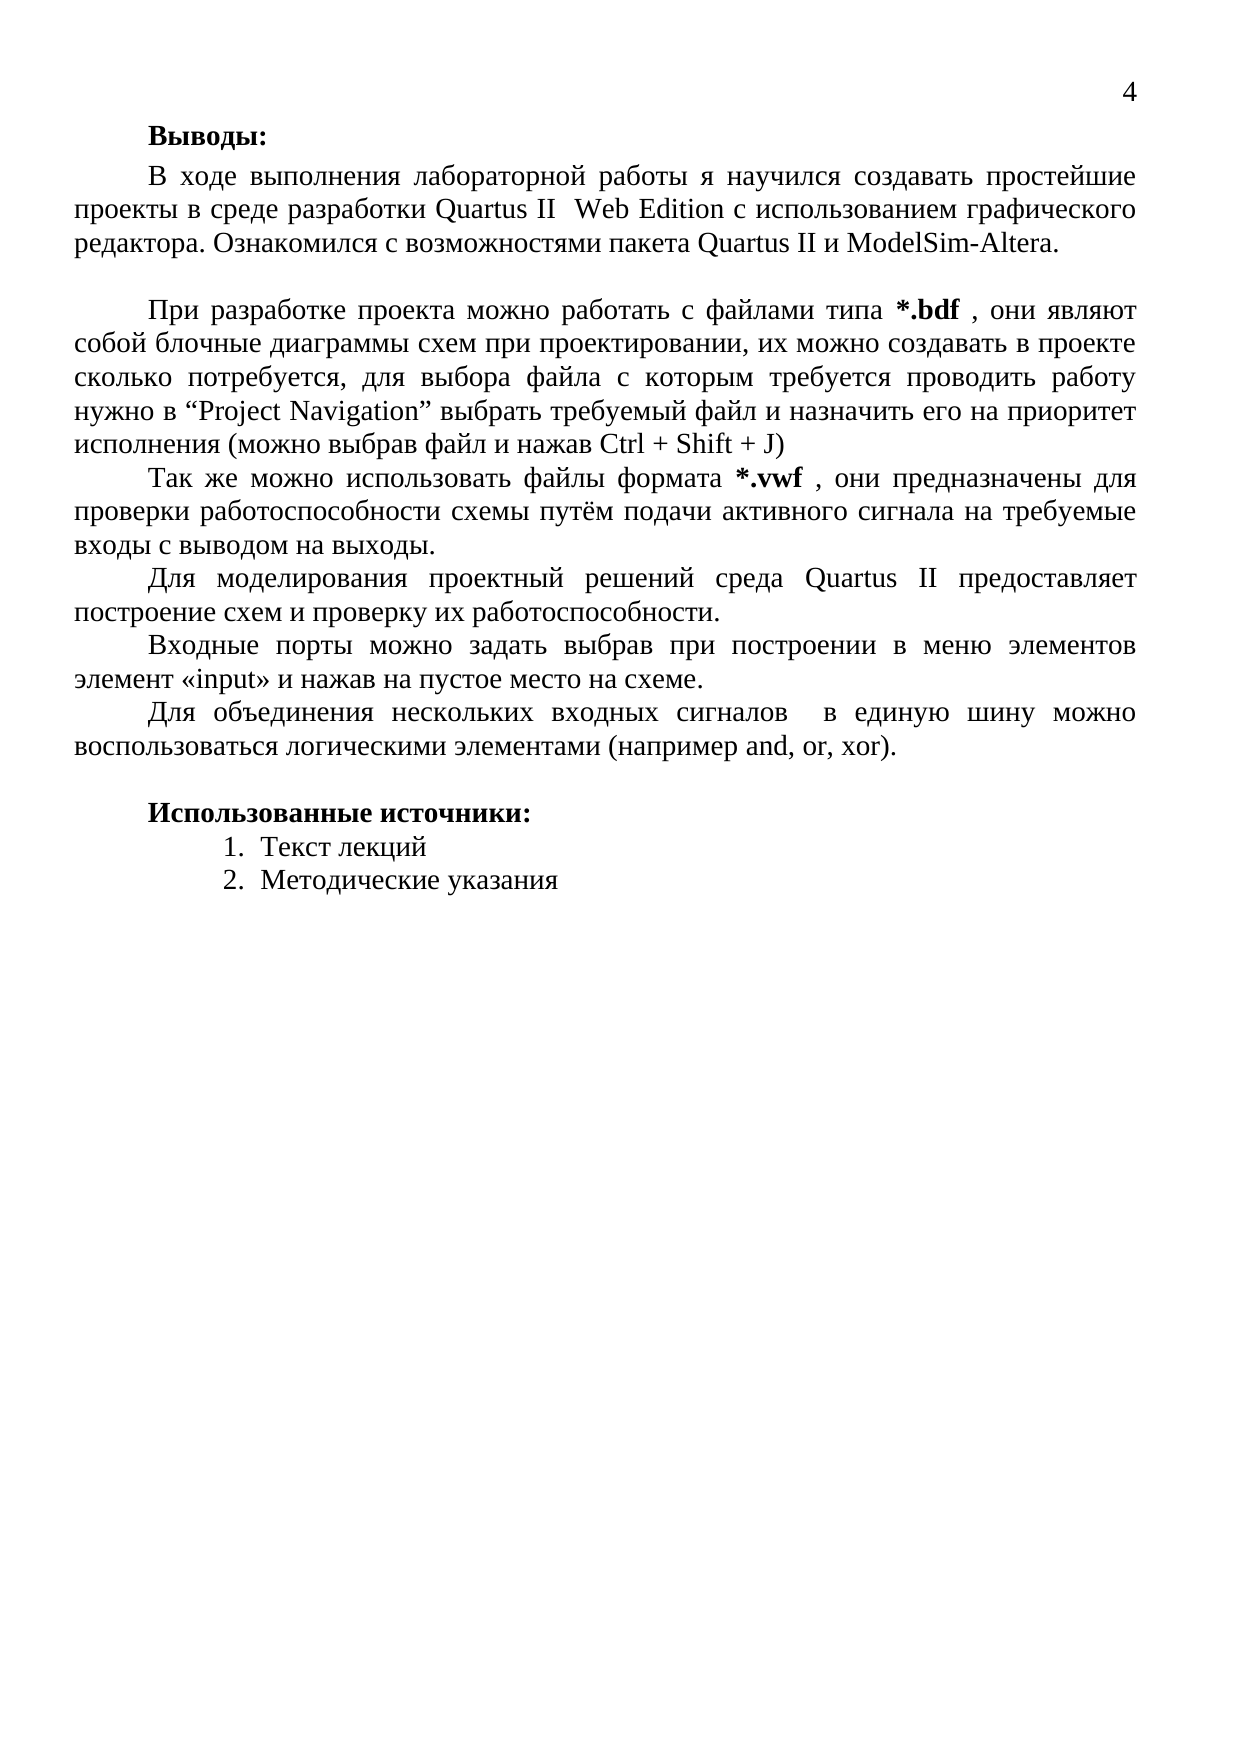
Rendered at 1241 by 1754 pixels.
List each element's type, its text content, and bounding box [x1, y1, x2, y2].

subtitle Выводы: [148, 118, 1137, 152]
text Для объединения нескольких входных сигналов в единую шину можно воспользоваться логическими элементами (например and, or, xor). [74, 694, 1137, 762]
list Текст лекций [223, 829, 1137, 862]
text В ходе выполнения лабораторной работы я научился создавать простейшие проекты в среде разработки Quartus II Web Edition с использованием графического редактора. Ознакомился с возможностями пакета Quartus II и ModelSim-Altera. [74, 158, 1137, 258]
list Методические указания [223, 862, 1137, 896]
text Для моделирования проектный решений среда Quartus II предоставляет построение схем и проверку их работоспособности. [74, 560, 1137, 627]
text Так же можно использовать файлы формата *.vwf , они предназначены для проверки работоспособности схемы путём подачи активного сигнала на требуемые входы с выводом на выходы. [74, 460, 1137, 560]
text При разработке проекта можно работать с файлами типа *.bdf , они являют собой блочные диаграммы схем при проектировании, их можно создавать в проекте сколько потребуется, для выбора файла с которым требуется проводить работу нужно в “Project Navigation” выбрать требуемый файл и назначить его на приоритет исполнения (можно выбрав файл и нажав Ctrl + Shift + J) [74, 292, 1137, 460]
text Использованные источники: [74, 795, 1137, 829]
text Входные порты можно задать выбрав при построении в меню элементов элемент «input» и нажав на пустое место на схеме. [74, 627, 1137, 694]
